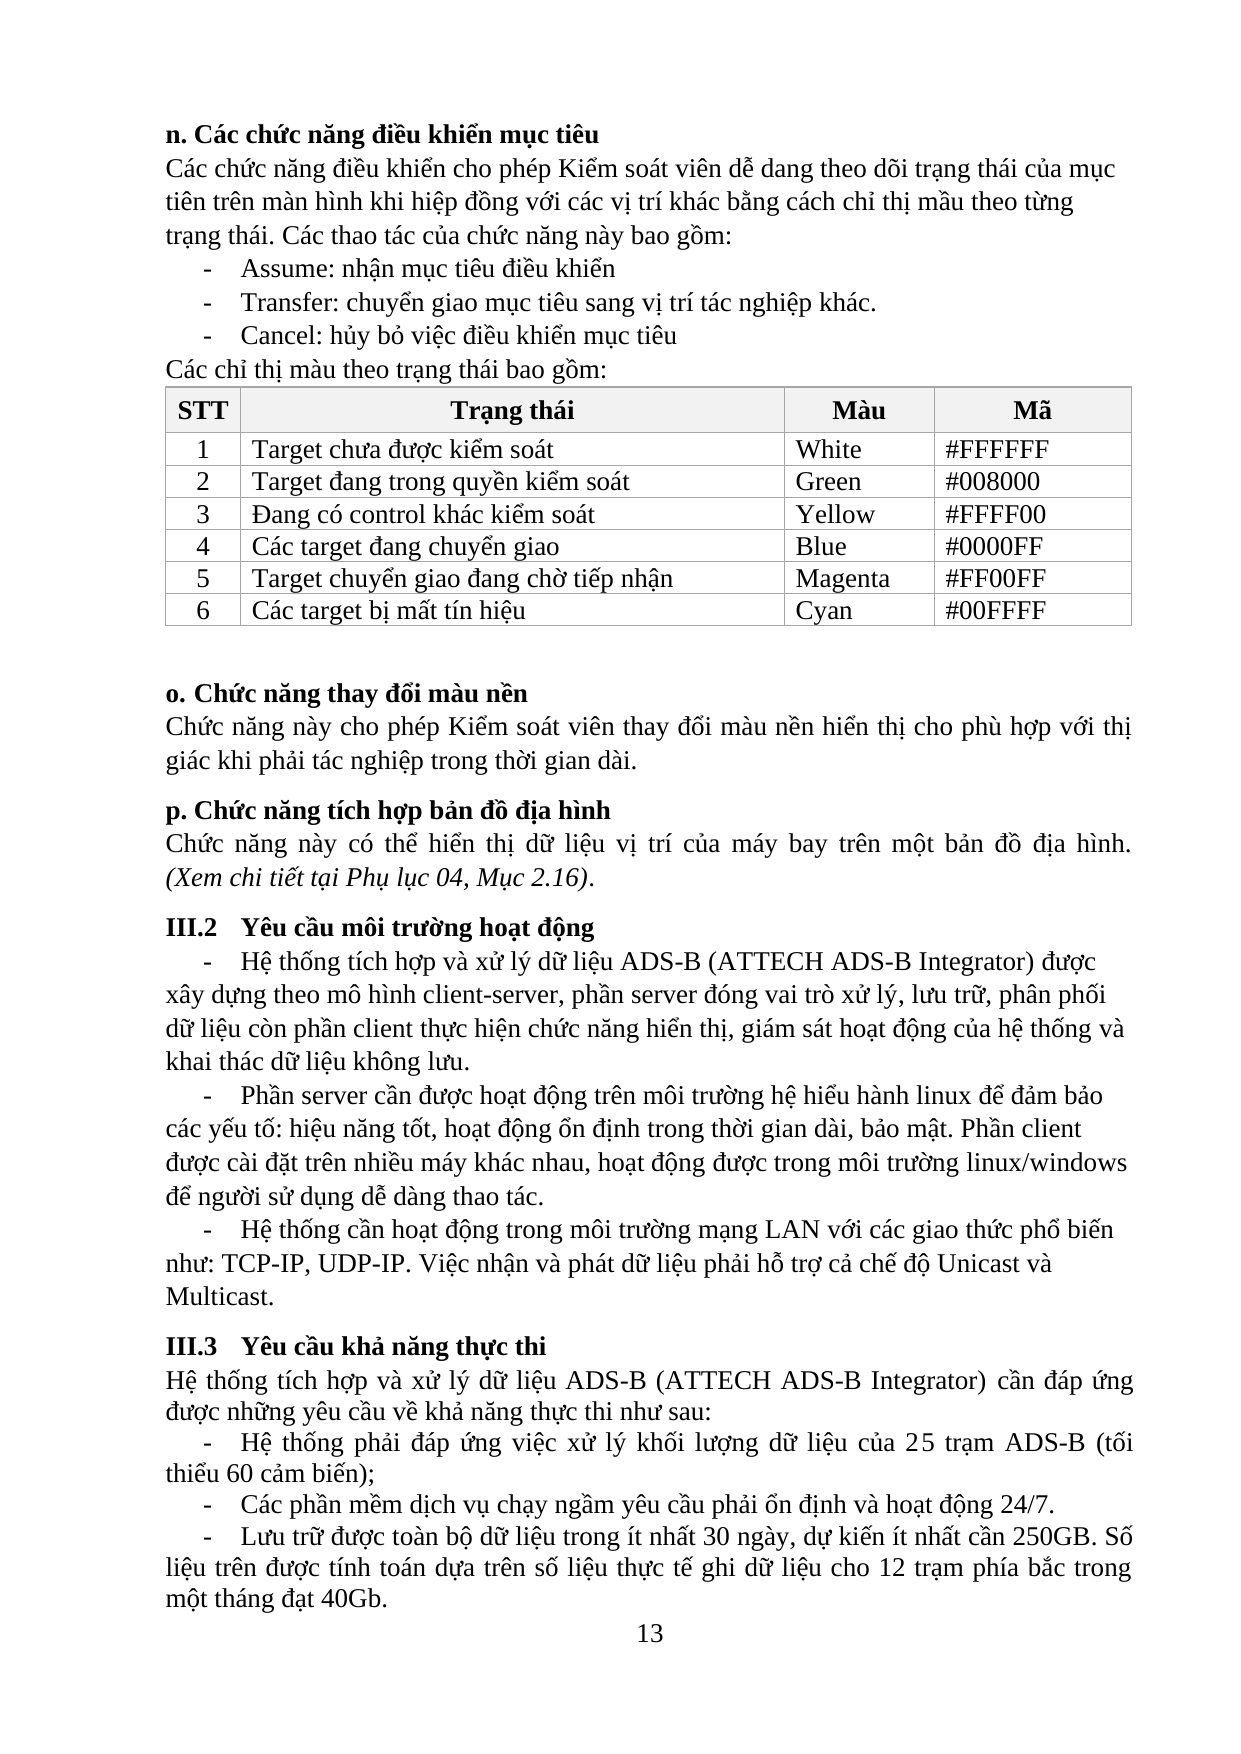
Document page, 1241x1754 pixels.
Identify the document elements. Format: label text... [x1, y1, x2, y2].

table_cell 2 [166, 466, 240, 497]
table_cell 1 [166, 433, 240, 464]
subtitle Yêu cầu môi trường hoạt động [165, 911, 1134, 942]
text Chức năng này có thể hiển thị dữ liệu vị trí của máy bay trên một bản đồ địa hình. (Xem chi tiết tại Phụ lục 04, Mục 2.16). [165, 827, 1134, 892]
list Hệ thống phải đáp ứng việc xử lý khối lượng dữ liệu của 25 trạm ADS-B (tối thiểu 60 cảm biến); [165, 1426, 1134, 1488]
table_cell Target chuyển giao đang chờ tiếp nhận [241, 562, 784, 593]
table_cell Các target đang chuyển giao [241, 530, 784, 561]
table_header Trạng thái [241, 388, 784, 432]
table_cell #FFFF00 [935, 498, 1131, 529]
table_cell #0000FF [935, 530, 1131, 561]
table_cell 3 [166, 498, 240, 529]
list Hệ thống cần hoạt động trong môi trường mạng LAN với các giao thức phổ biến như: TCP-IP, UDP-IP. Việc nhận và phát dữ liệu phải hỗ trợ cả chế độ Unicast và Multicast. [165, 1213, 1134, 1311]
text Các chỉ thị màu theo trạng thái bao gồm: [165, 353, 1134, 384]
text Hệ thống tích hợp và xử lý dữ liệu ADS-B (ATTECH ADS-B Integrator) cần đáp ứng được những yêu cầu về khả năng thực thi như sau: [165, 1364, 1134, 1426]
list Các phần mềm dịch vụ chạy ngầm yêu cầu phải ổn định và hoạt động 24/7. [165, 1488, 1134, 1520]
table_cell #FF00FF [935, 562, 1131, 593]
table_cell White [785, 433, 934, 464]
table_cell Yellow [785, 498, 934, 529]
text Các chức năng điều khiển cho phép Kiểm soát viên dễ dang theo dõi trạng thái của mục tiên trên màn hình khi hiệp đồng với các vị trí khác bằng cách chỉ thị mầu theo từng trạng thái. Các thao tác của chức năng này bao gồm: [165, 152, 1134, 250]
table_cell 4 [166, 530, 240, 561]
table_cell 5 [166, 562, 240, 593]
list Lưu trữ được toàn bộ dữ liệu trong ít nhất 30 ngày, dự kiến ít nhất cần 250GB. Số liệu trên được tính toán dựa trên số liệu thực tế ghi dữ liệu cho 12 trạm phía bắc trong một tháng đạt 40Gb. [165, 1520, 1134, 1613]
table_cell Cyan [785, 594, 934, 625]
text Chức năng này cho phép Kiểm soát viên thay đổi màu nền hiển thị cho phù hợp với thị giác khi phải tác nghiệp trong thời gian dài. [165, 710, 1134, 775]
table_cell 6 [166, 594, 240, 625]
table_cell Magenta [785, 562, 934, 593]
table_cell Các target bị mất tín hiệu [241, 594, 784, 625]
list Transfer: chuyển giao mục tiêu sang vị trí tác nghiệp khác. [203, 286, 1134, 317]
table_cell #FFFFFF [935, 433, 1131, 464]
table_header Màu [785, 388, 934, 432]
table_cell Green [785, 466, 934, 497]
list Hệ thống tích hợp và xử lý dữ liệu ADS-B (ATTECH ADS-B Integrator) được xây dựng theo mô hình client-server, phần server đóng vai trò xử lý, lưu trữ, phân phối dữ liệu còn phần client thực hiện chức năng hiển thị, giám sát hoạt động của hệ thống và khai thác dữ liệu không lưu. [165, 945, 1134, 1077]
table_cell Đang có control khác kiểm soát [241, 498, 784, 529]
table_cell Blue [785, 530, 934, 561]
subtitle Chức năng tích hợp bản đồ địa hình [165, 794, 1134, 825]
table_cell Target chưa được kiểm soát [241, 433, 784, 464]
table_cell Target đang trong quyền kiểm soát [241, 466, 784, 497]
subtitle Chức năng thay đổi màu nền [165, 677, 1134, 708]
table_cell #00FFFF [935, 594, 1131, 625]
list Cancel: hủy bỏ việc điều khiển mục tiêu [203, 319, 1134, 351]
list Phần server cần được hoạt động trên môi trường hệ hiểu hành linux để đảm bảo các yếu tố: hiệu năng tốt, hoạt động ổn định trong thời gian dài, bảo mật. Phần client được cài đặt trên nhiều máy khác nhau, hoạt động được trong môi trường linux/windows để người sử dụng dễ dàng thao tác. [165, 1079, 1134, 1211]
subtitle Các chức năng điều khiển mục tiêu [165, 118, 1134, 149]
subtitle Yêu cầu khả năng thực thi [165, 1330, 1134, 1362]
table_cell #008000 [935, 466, 1131, 497]
table_header Mã [935, 388, 1131, 432]
table_header STT [166, 388, 240, 432]
list Assume: nhận mục tiêu điều khiển [203, 252, 1134, 283]
